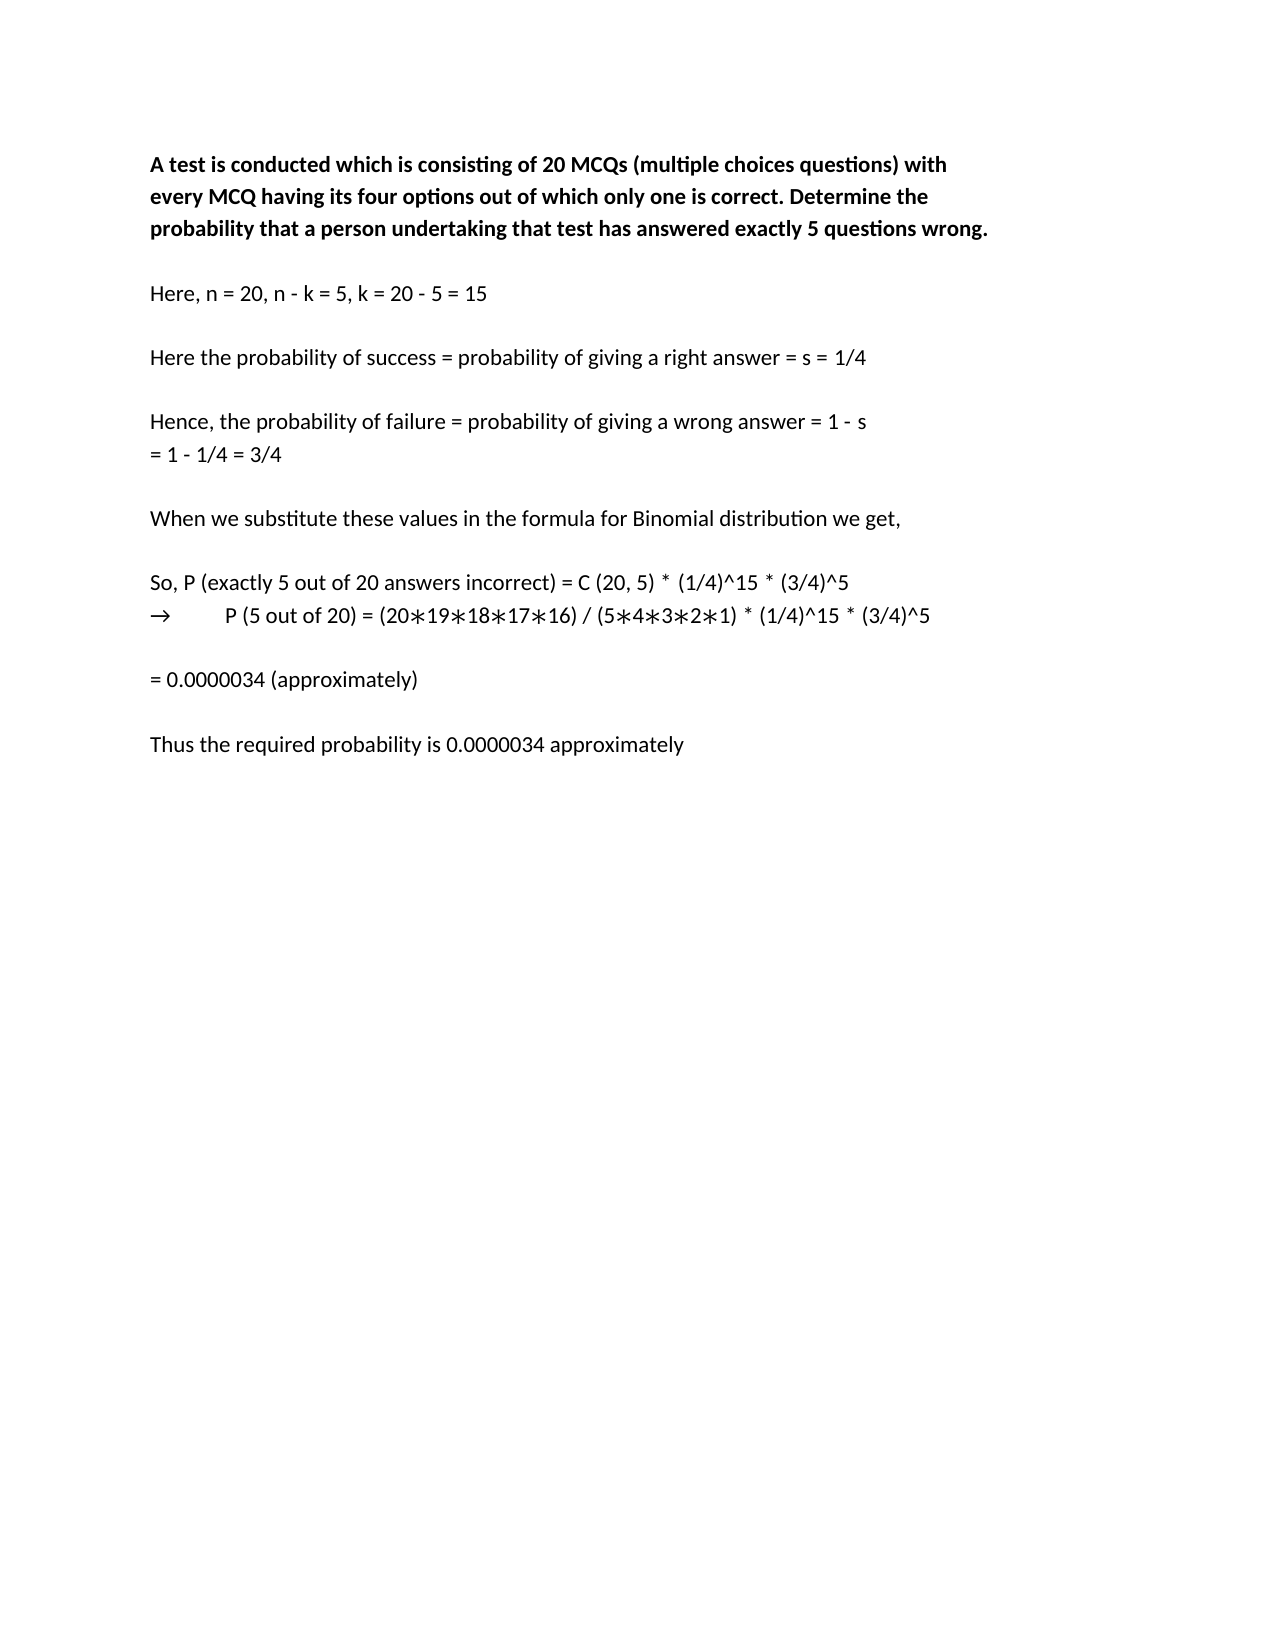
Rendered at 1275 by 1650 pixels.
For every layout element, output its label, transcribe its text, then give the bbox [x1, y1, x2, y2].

text So, P (exactly 5 out of 20 answers incorrect) = C (20, 5) * (1/4)^15 * (3/4)^5 [150, 568, 1125, 596]
text Hence, the probability of failure = probability of giving a wrong answer = 1 - s [150, 407, 1125, 436]
text Here, n = 20, n - k = 5, k = 20 - 5 = 15 [150, 279, 1125, 307]
text probability that a person undertaking that test has answered exactly 5 questions wrong. [150, 214, 1125, 242]
text = 1 - 1/4 = 3/4 [150, 440, 1125, 468]
text → P (5 out of 20) = (20∗19∗18∗17∗16) / (5∗4∗3∗2∗1) * (1/4)^15 * (3/4)^5 [150, 601, 1125, 629]
text = 0.0000034 (approximately) [150, 665, 1125, 693]
text When we substitute these values in the formula for Binomial distribution we get, [150, 504, 1125, 532]
text Here the probability of success = probability of giving a right answer = s = 1/4 [150, 343, 1125, 371]
text every MCQ having its four options out of which only one is correct. Determine the [150, 182, 1125, 210]
text Thus the required probability is 0.0000034 approximately [150, 730, 1125, 758]
text A test is conducted which is consisting of 20 MCQs (multiple choices questions) with [150, 150, 1125, 178]
